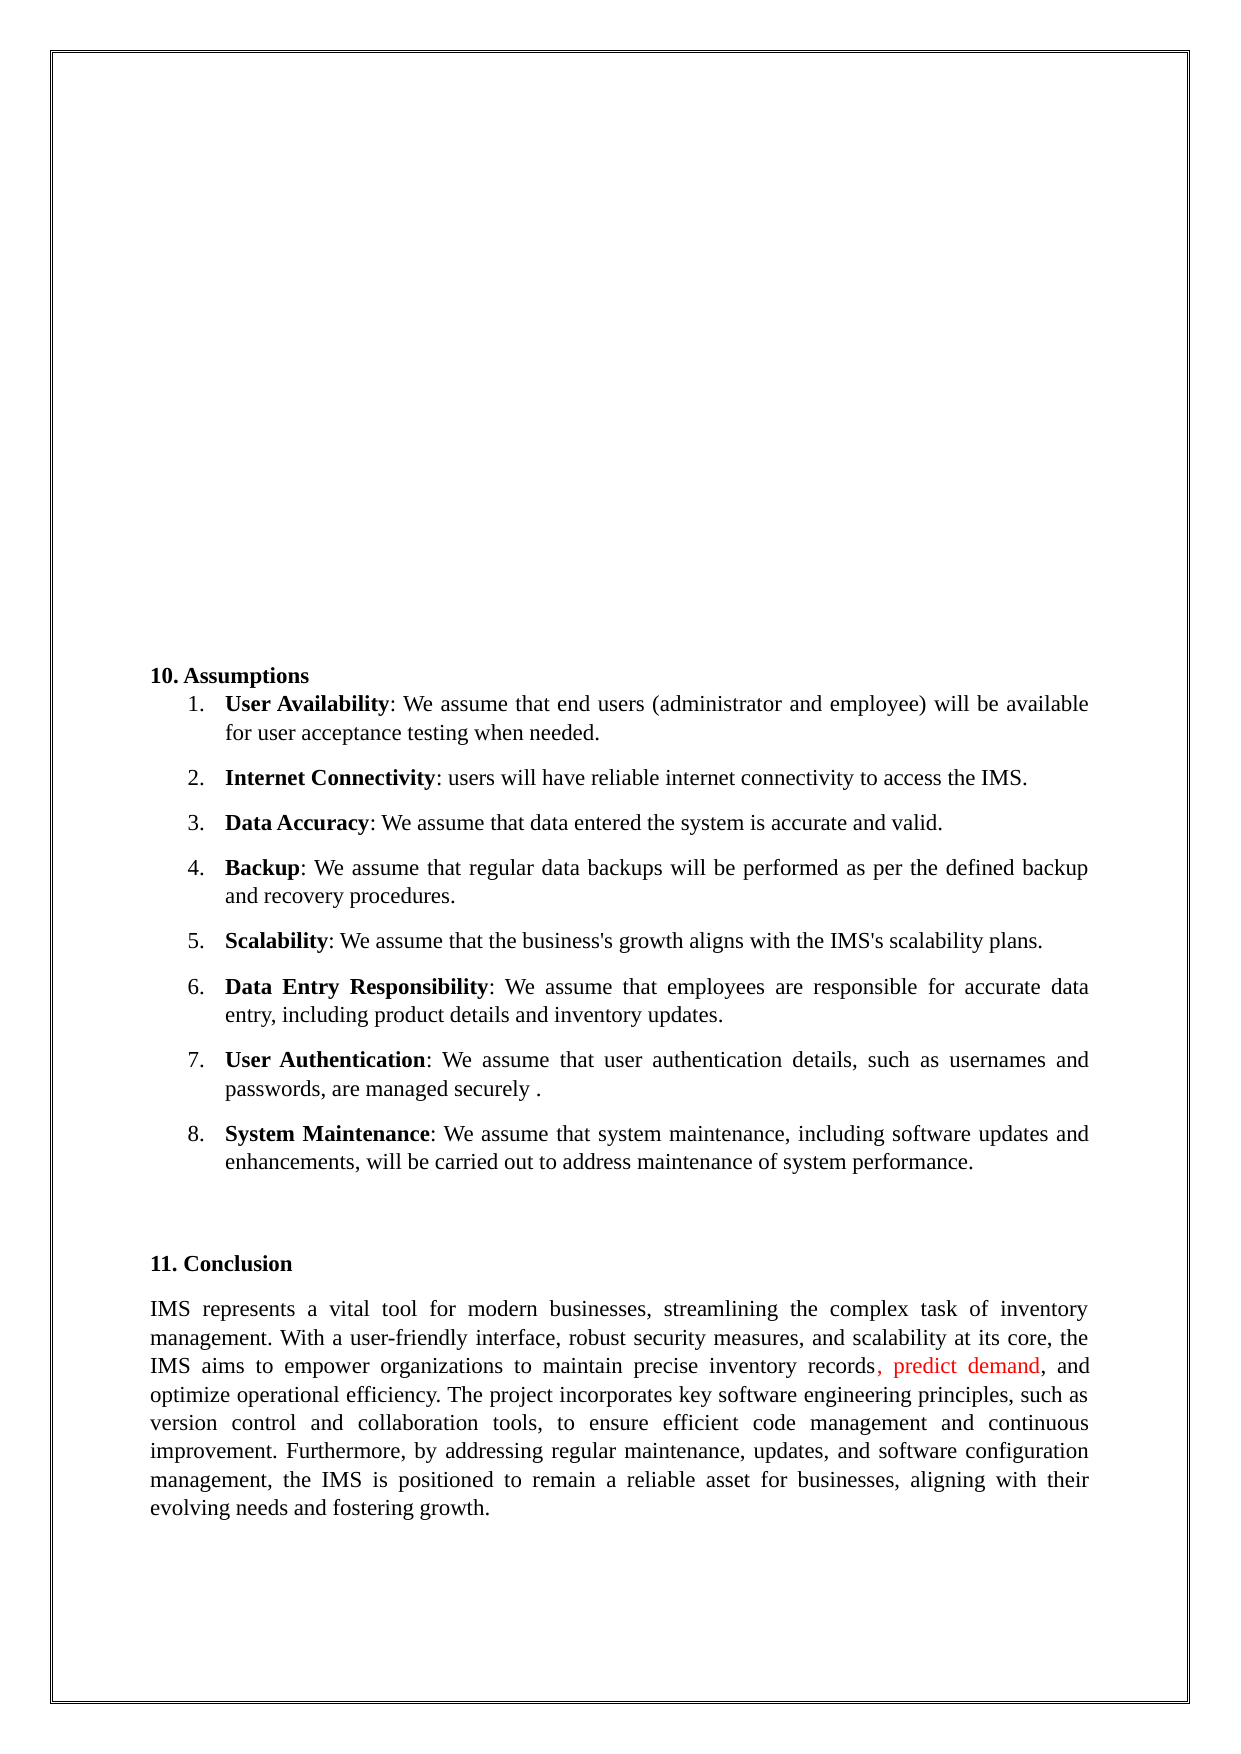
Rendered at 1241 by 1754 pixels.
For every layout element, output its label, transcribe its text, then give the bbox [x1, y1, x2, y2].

list Backup: We assume that regular data backups will be performed as per the defined backup and recovery procedures. [187, 854, 1090, 909]
text 10. Assumptions [150, 662, 1090, 688]
list Internet Connectivity: users will have reliable internet connectivity to access the IMS. [187, 764, 1090, 790]
list Data Accuracy: We assume that data entered the system is accurate and valid. [187, 809, 1090, 835]
list User Authentication: We assume that user authentication details, such as usernames and passwords, are managed securely . [187, 1046, 1090, 1101]
list System Maintenance: We assume that system maintenance, including software updates and enhancements, will be carried out to address maintenance of system performance. [187, 1120, 1090, 1174]
list Scalability: We assume that the business's growth aligns with the IMS's scalability plans. [187, 928, 1090, 954]
text IMS represents a vital tool for modern businesses, streamlining the complex task of inventory management. With a user-friendly interface, robust security measures, and scalability at its core, the IMS aims to empower organizations to maintain precise inventory records, predict demand, and optimize operational efficiency. The project incorporates key software engineering principles, such as version control and collaboration tools, to ensure efficient code management and continuous improvement. Furthermore, by addressing regular maintenance, updates, and software configuration management, the IMS is positioned to remain a reliable asset for businesses, aligning with their evolving needs and fostering growth. [150, 1295, 1090, 1521]
list Data Entry Responsibility: We assume that employees are responsible for accurate data entry, including product details and inventory updates. [187, 973, 1090, 1027]
list User Availability: We assume that end users (administrator and employee) will be available for user acceptance testing when needed. [187, 690, 1090, 745]
text 11. Conclusion [150, 1250, 1090, 1277]
